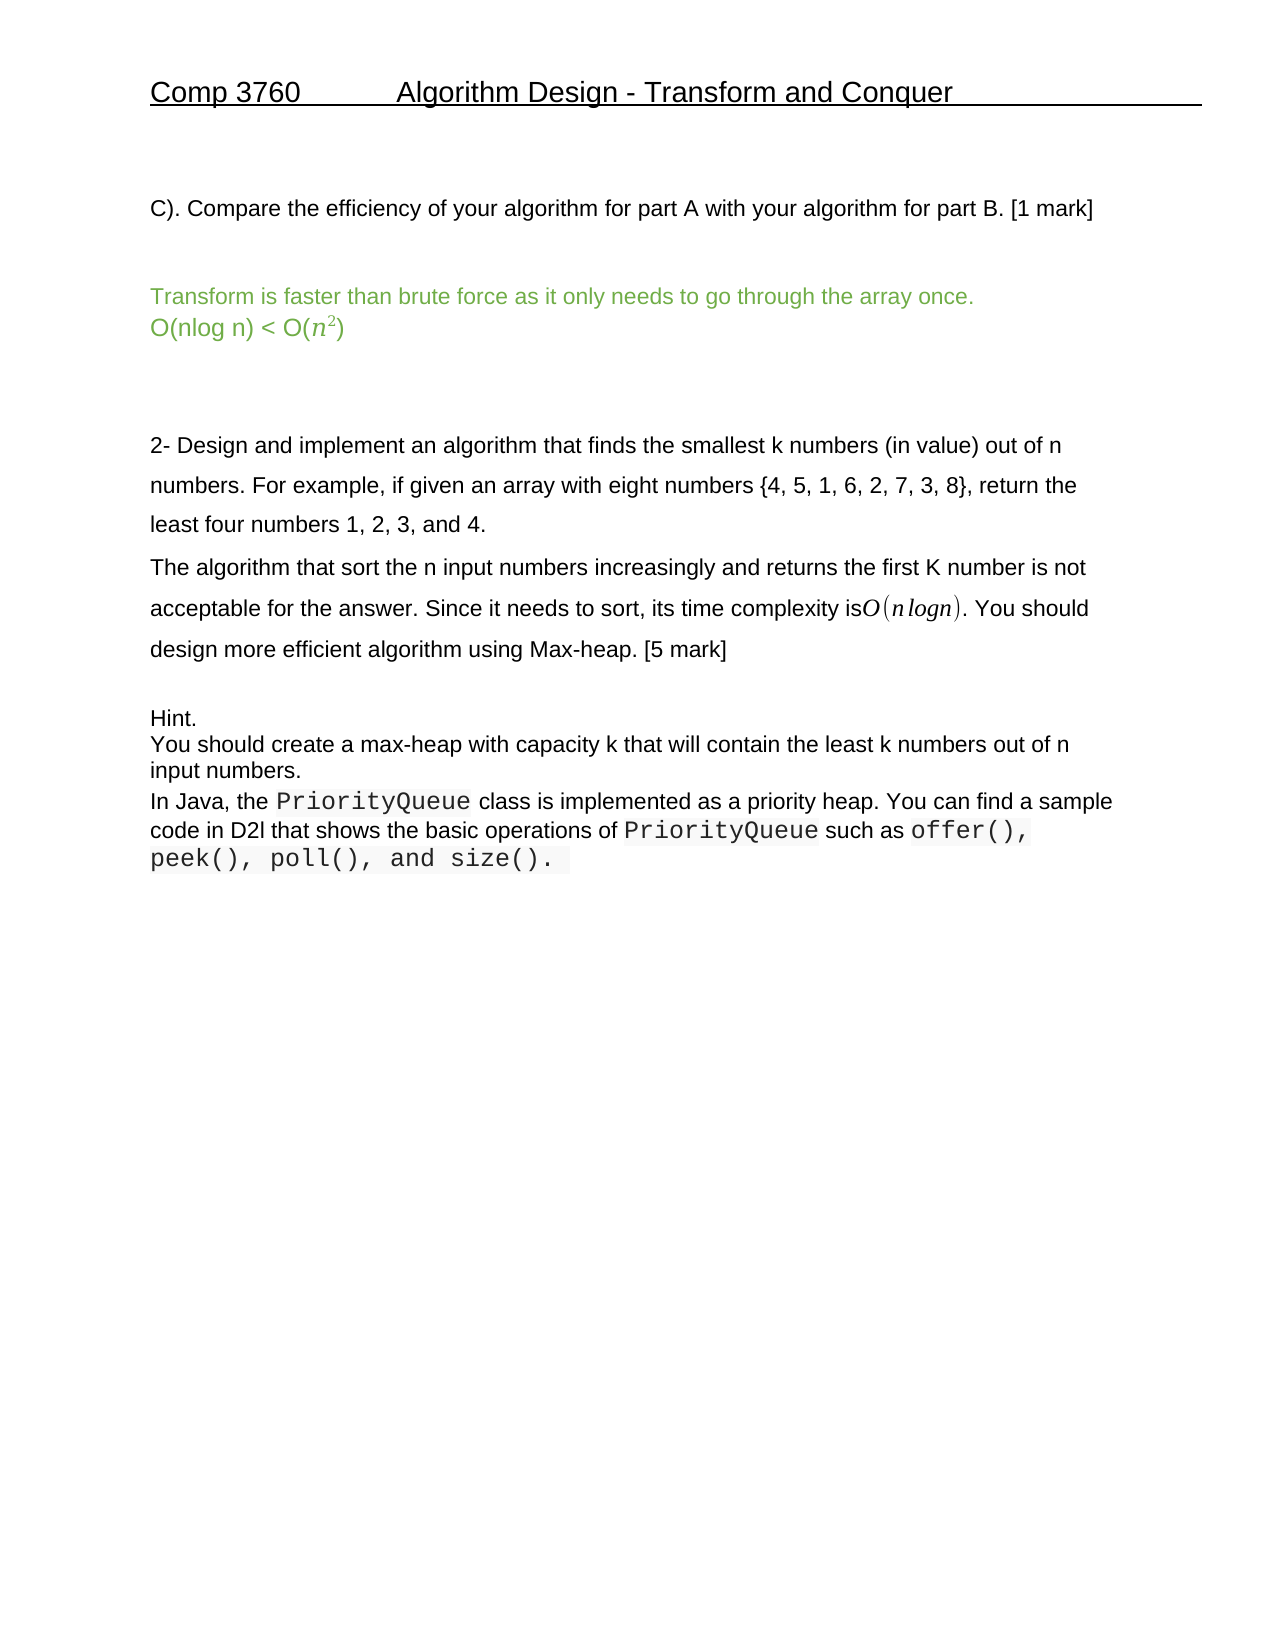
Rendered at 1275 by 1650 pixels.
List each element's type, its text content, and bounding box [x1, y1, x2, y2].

text 2- Design and implement an algorithm that finds the smallest k numbers (in value) out of n numbers. For example, if given an array with eight numbers {4, 5, 1, 6, 2, 7, 3, 8}, return the least four numbers 1, 2, 3, and 4. [150, 432, 1125, 538]
text You should create a max-heap with capacity k that will contain the least k numbers out of n input numbers. [150, 731, 1125, 784]
text In Java, the PriorityQueue class is implemented as a priority heap. You can find a sample code in D2l that shows the basic operations of PriorityQueue such as offer(), peek(), poll(), and size(). [150, 784, 1125, 874]
text Transform is faster than brute force as it only needs to go through the array once. [150, 283, 1125, 309]
text The algorithm that sort the n input numbers increasingly and returns the first K number is not acceptable for the answer. Since it needs to sort, its time complexity is. You should design more efficient algorithm using Max-heap. [5 mark] [150, 553, 1125, 662]
text O(nlog n) < O(𝑛2) [150, 312, 1125, 342]
text C). Compare the efficiency of your algorithm for part A with your algorithm for part B. [1 mark] [150, 195, 1125, 222]
text Hint. [150, 705, 1125, 731]
